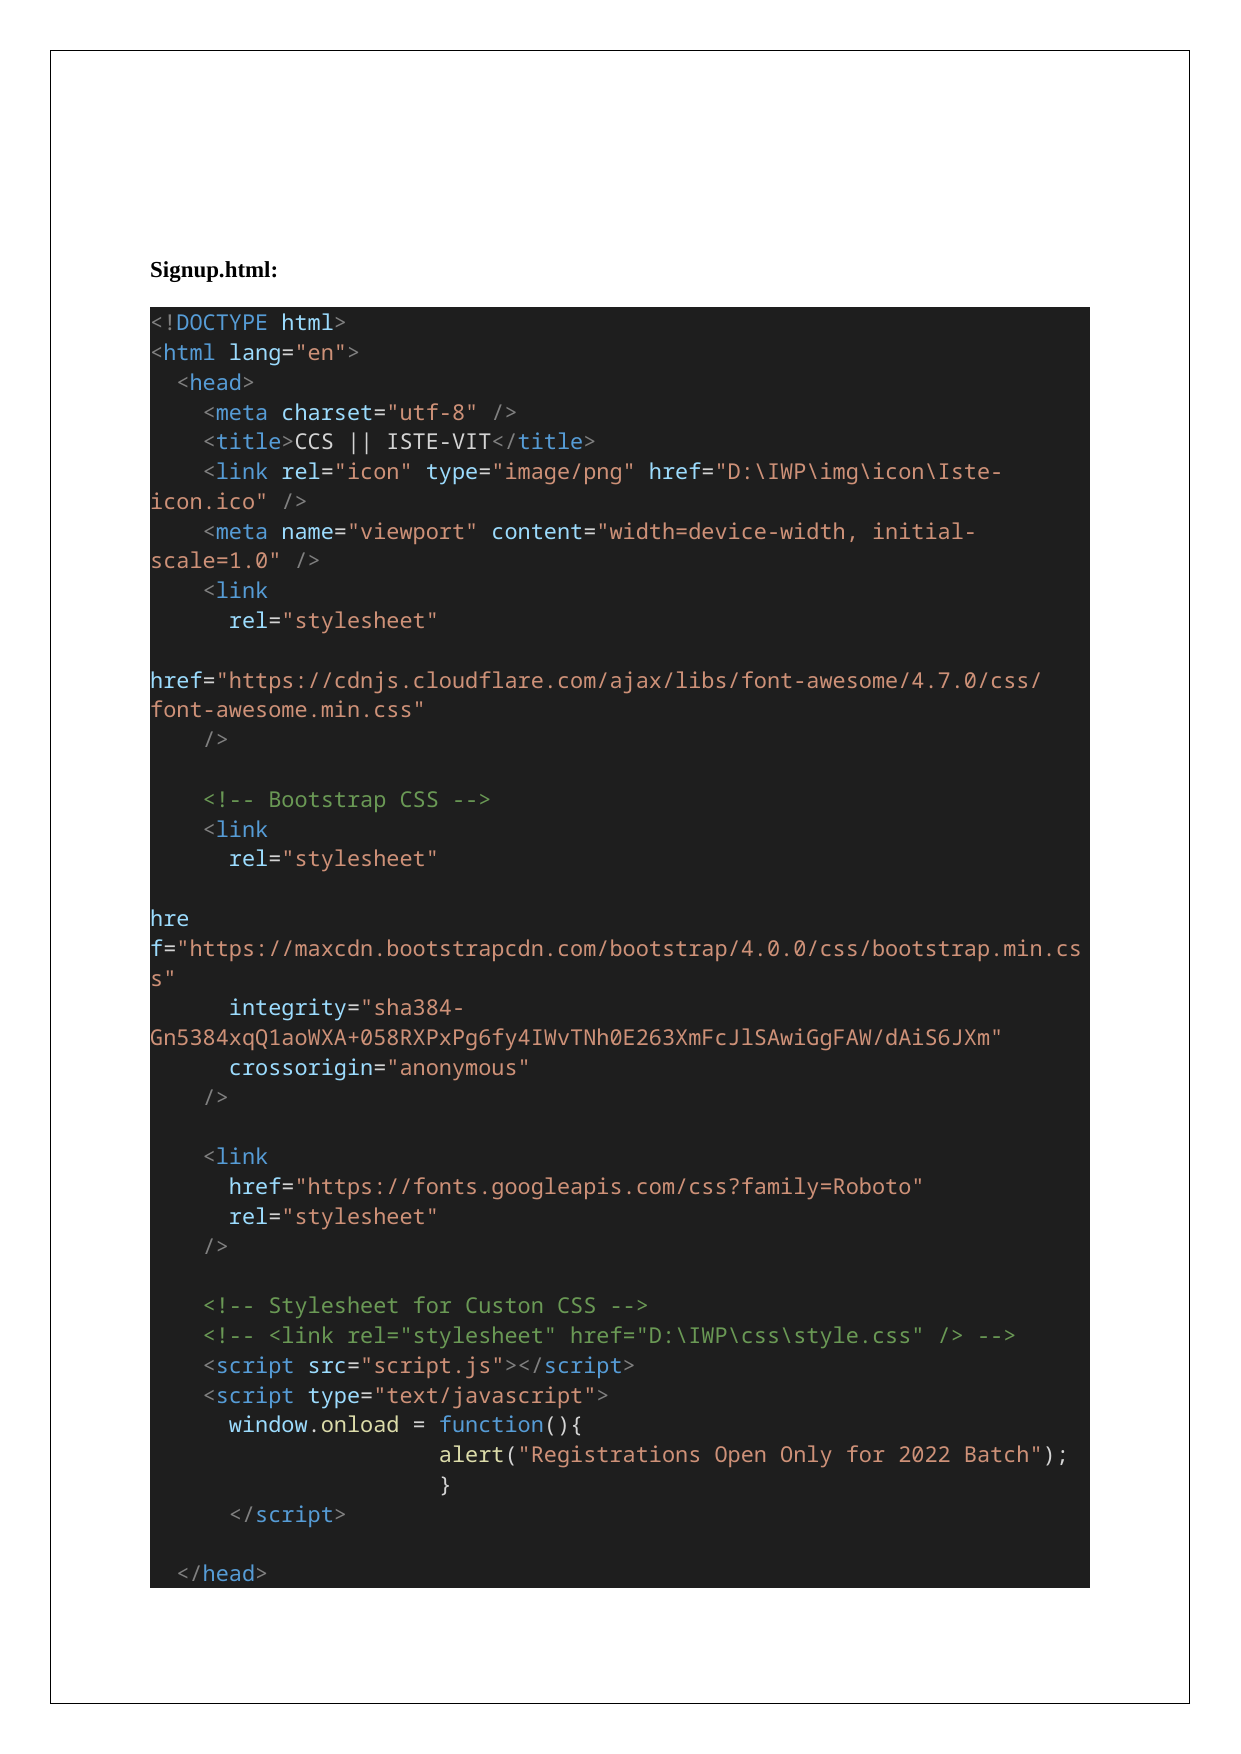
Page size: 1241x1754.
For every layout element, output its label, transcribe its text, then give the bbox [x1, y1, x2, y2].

text <meta name="viewport" content="width=device-width, initial-scale=1.0" /> [150, 516, 1090, 575]
text integrity="sha384-Gn5384xqQ1aoWXA+058RXPxPg6fy4IWvTNh0E263XmFcJlSAwiGgFAW/dAiS6JXm" [150, 992, 1090, 1052]
text rel="stylesheet" [150, 843, 1090, 873]
text <link rel="icon" type="image/png" href="D:\IWP\img\icon\Iste-icon.ico" /> [150, 456, 1090, 516]
text href="https://cdnjs.cloudflare.com/ajax/libs/font-awesome/4.7.0/css/font-awesome.min.css" [150, 635, 1090, 724]
text /> [150, 1231, 1090, 1260]
text </script> [150, 1499, 1090, 1528]
text <!-- Stylesheet for Custon CSS --> [150, 1290, 1090, 1320]
text <!-- Bootstrap CSS --> [150, 784, 1090, 813]
text <link [150, 1141, 1090, 1171]
text alert("Registrations Open Only for 2022 Batch"); [150, 1439, 1090, 1469]
text <script type="text/javascript"> [150, 1379, 1090, 1409]
text } [150, 1469, 1090, 1499]
text <!-- <link rel="stylesheet" href="D:\IWP\css\style.css" /> --> [150, 1320, 1090, 1350]
text /> [150, 724, 1090, 754]
text <html lang="en"> [150, 337, 1090, 367]
text href="https://fonts.googleapis.com/css?family=Roboto" [150, 1171, 1090, 1201]
text <link [150, 575, 1090, 605]
text <head> [150, 367, 1090, 396]
text rel="stylesheet" [150, 605, 1090, 635]
text </head> [150, 1558, 1090, 1588]
text Signup.html: [150, 256, 1090, 282]
text window.onload = function(){ [150, 1409, 1090, 1439]
text crossorigin="anonymous" [150, 1052, 1090, 1082]
text <script src="script.js"></script> [150, 1350, 1090, 1379]
text <link [150, 813, 1090, 843]
text <title>CCS || ISTE-VIT</title> [150, 426, 1090, 456]
text rel="stylesheet" [150, 1201, 1090, 1231]
text <meta charset="utf-8" /> [150, 396, 1090, 426]
text <!DOCTYPE html> [150, 307, 1090, 337]
text /> [150, 1082, 1090, 1111]
text href="https://maxcdn.bootstrapcdn.com/bootstrap/4.0.0/css/bootstrap.min.css" [150, 873, 1090, 992]
